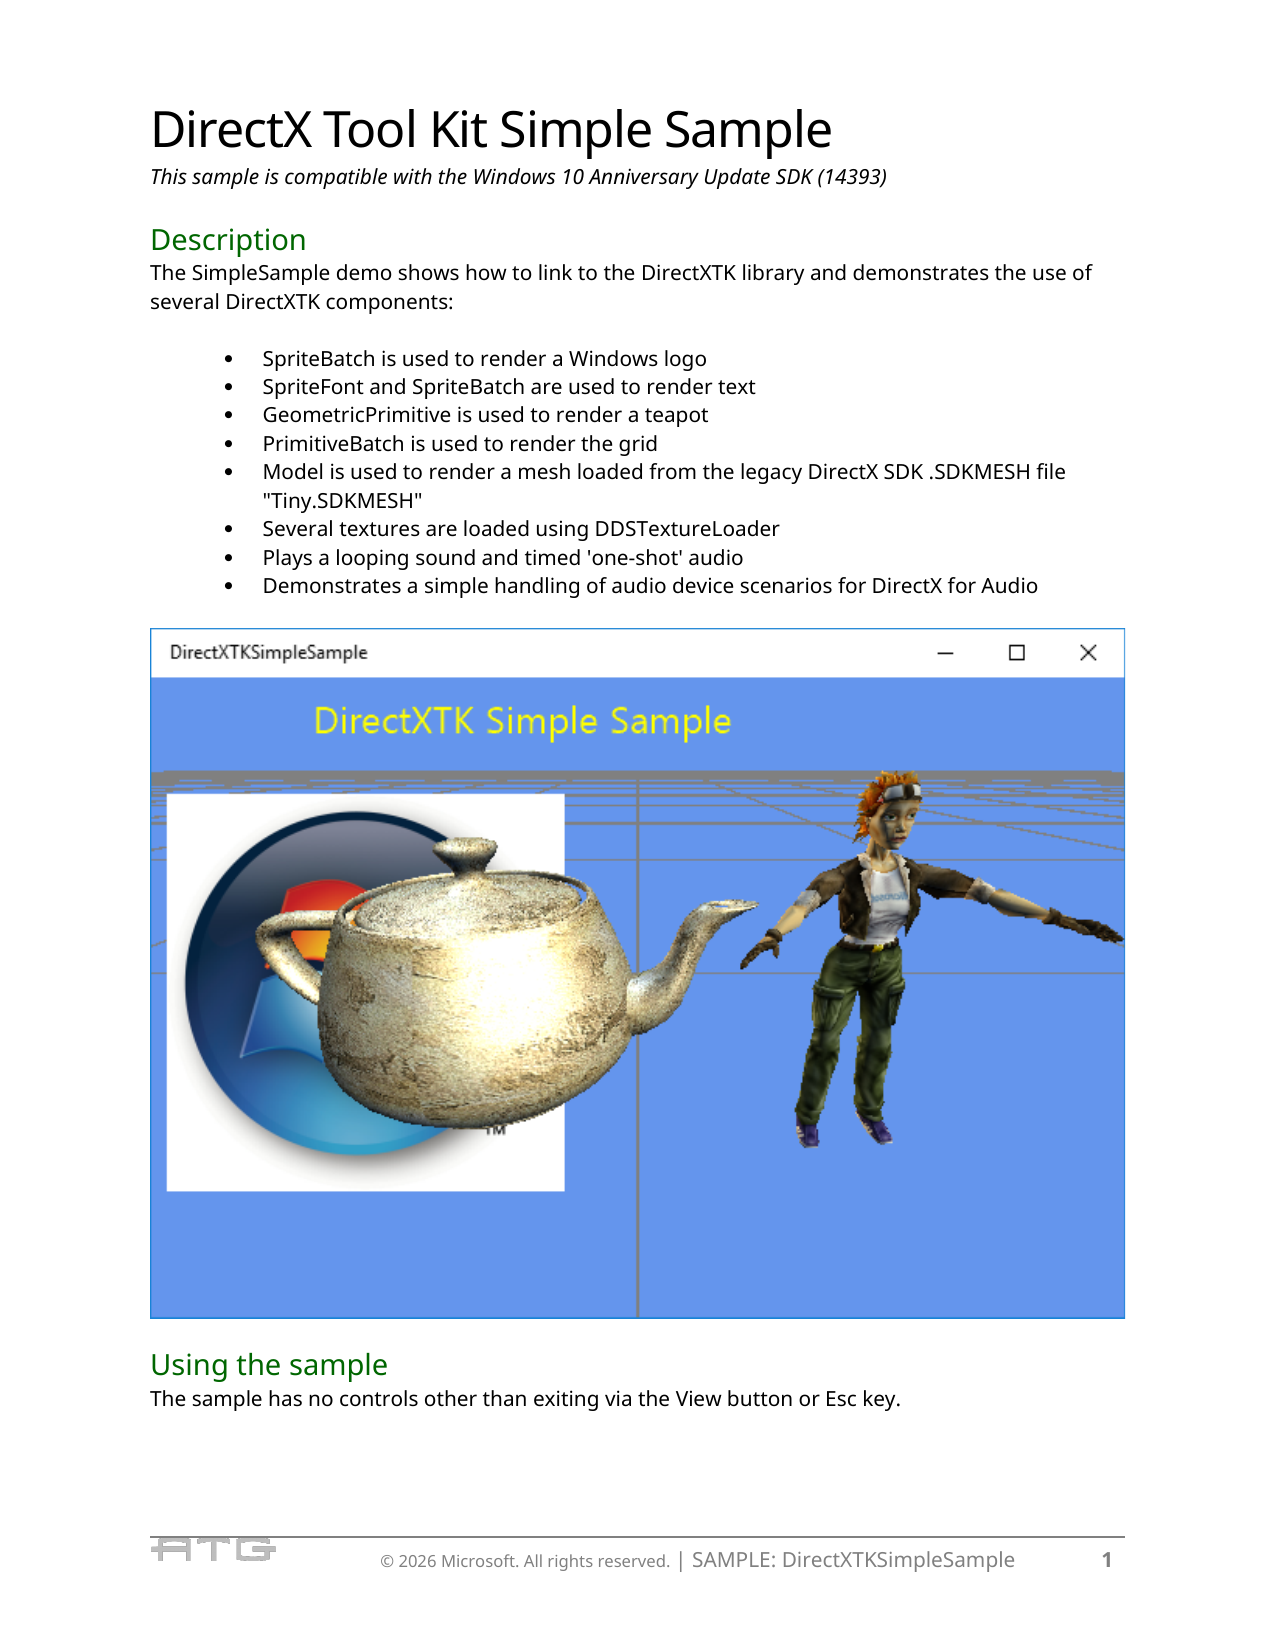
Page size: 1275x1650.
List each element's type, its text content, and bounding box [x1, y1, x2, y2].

subtitle Description [150, 219, 1125, 258]
text The SimpleSample demo shows how to link to the DirectXTK library and demonstrates the use of several DirectXTK components: [150, 258, 1125, 315]
picture [150, 628, 1125, 1319]
list GeometricPrimitive is used to render a teapot [225, 401, 1125, 429]
subtitle This sample is compatible with the Windows 10 Anniversary Update SDK (14393) [150, 162, 1125, 190]
subtitle Using the sample [150, 1344, 1125, 1384]
title DirectX Tool Kit Simple Sample [150, 94, 1125, 162]
list SpriteBatch is used to render a Windows logo [225, 344, 1125, 372]
list Several textures are loaded using DDSTextureLoader [225, 514, 1125, 543]
list Plays a looping sound and timed 'one-shot' audio [225, 543, 1125, 571]
list SpriteFont and SpriteBatch are used to render text [225, 372, 1125, 401]
picture [151, 1538, 276, 1561]
list Demonstrates a simple handling of audio device scenarios for DirectX for Audio [225, 571, 1125, 600]
list Model is used to render a mesh loaded from the legacy DirectX SDK .SDKMESH file "Tiny.SDKMESH" [225, 457, 1125, 514]
list PrimitiveBatch is used to render the grid [225, 429, 1125, 457]
text The sample has no controls other than exiting via the View button or Esc key. [150, 1384, 1125, 1412]
